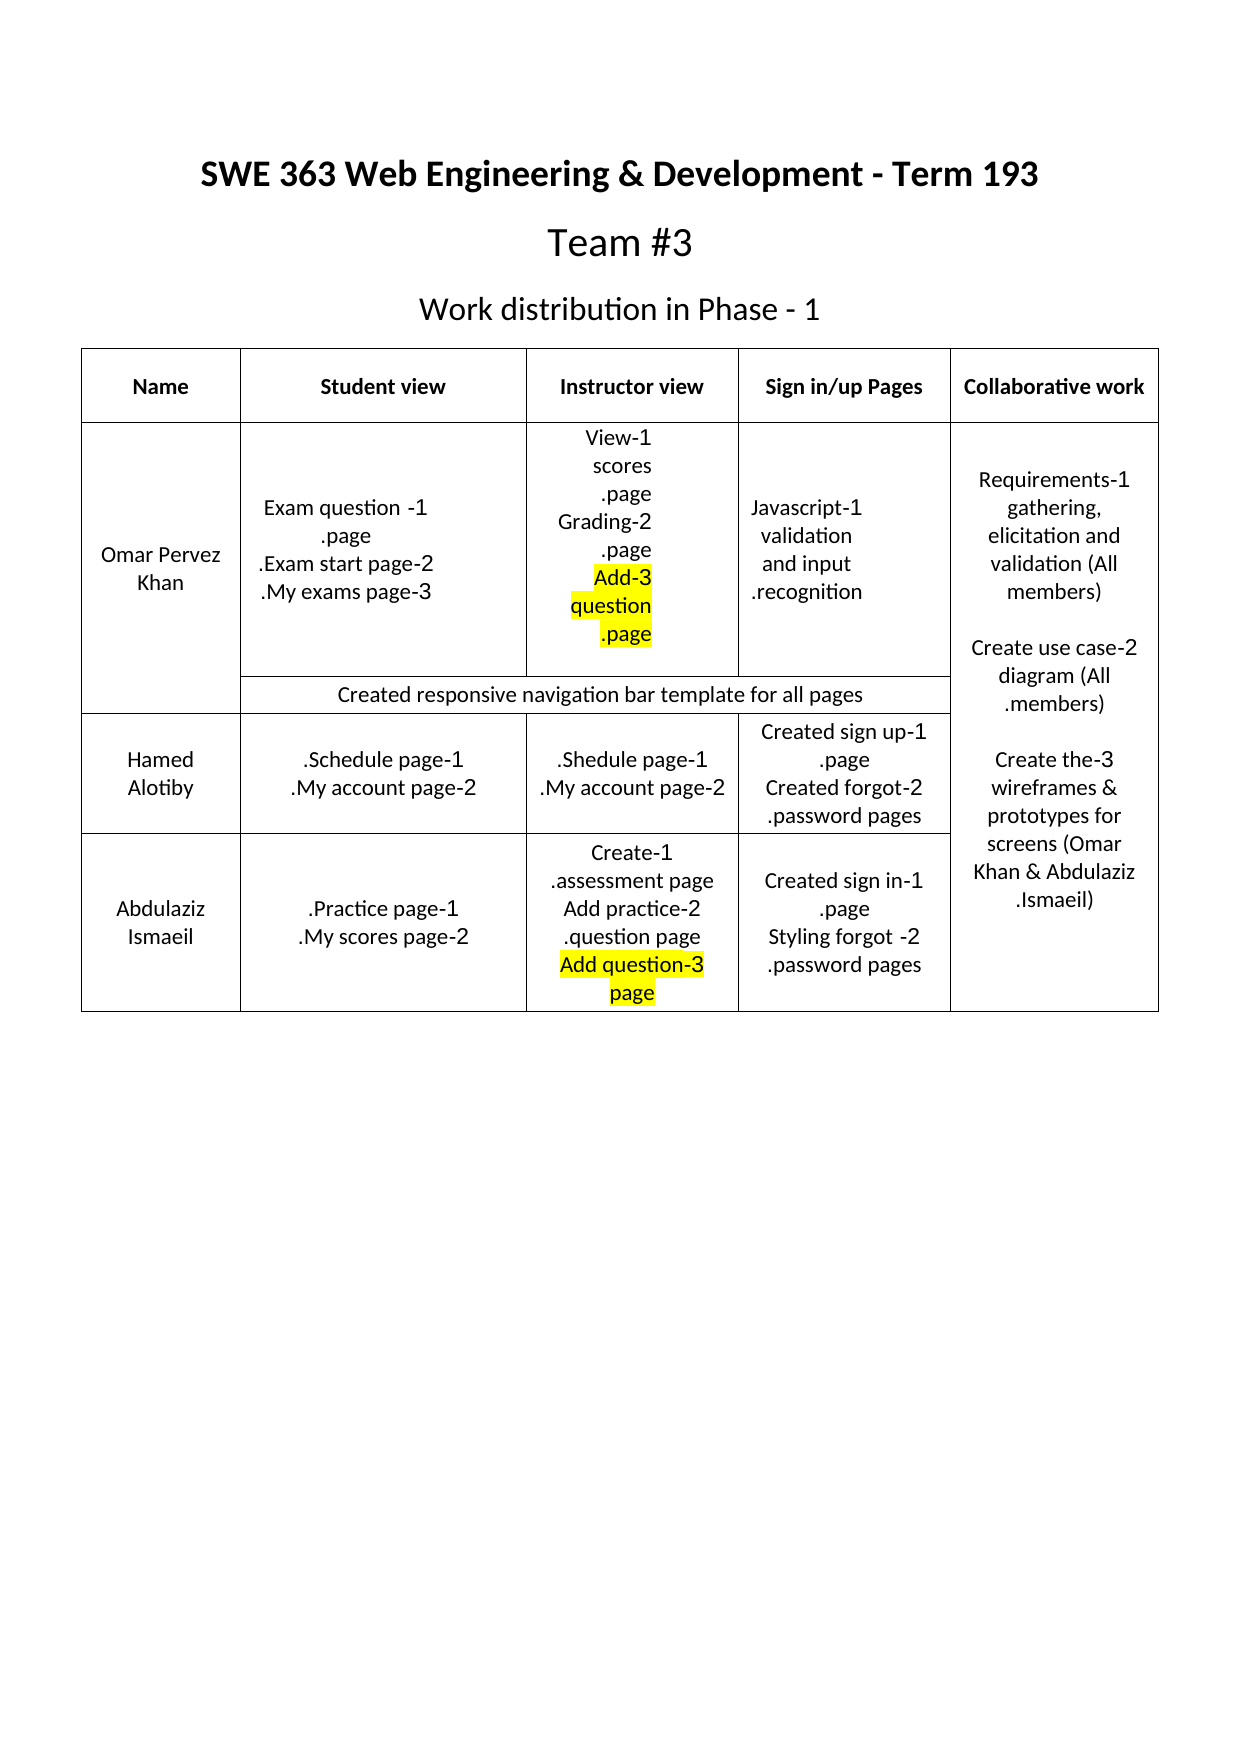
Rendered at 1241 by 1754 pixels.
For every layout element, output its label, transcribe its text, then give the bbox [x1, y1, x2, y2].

table_header Name [82, 349, 240, 422]
text Team #3 [187, 216, 1053, 267]
table_cell 1-Create assessment page. 2-Add practice question page. 3-Add question page [527, 834, 738, 1011]
table_cell 1-Created sign up page. 2-Created forgot password pages. [739, 714, 950, 833]
table_header Collaborative work [951, 349, 1158, 422]
text Work distribution in Phase - 1 [187, 288, 1053, 328]
table_cell Abdulaziz Ismaeil [82, 834, 240, 1011]
table_header Student view [241, 349, 526, 422]
table_cell 1- Exam question page. 2-Exam start page. 3-My exams page. [241, 423, 526, 676]
table_cell 1-Practice page. 2-My scores page. [241, 834, 526, 1011]
table_header Sign in/up Pages [739, 349, 950, 422]
table_cell 1-Javascript validation and input recognition. [739, 423, 950, 676]
table_cell 1-Created sign in page. 2- Styling forgot password pages. [739, 834, 950, 1011]
table_header Instructor view [527, 349, 738, 422]
table_cell 1-Requirements gathering, elicitation and validation (All members) 2-Create use case diagram (All members). 3-Create the wireframes & prototypes for screens (Omar Khan & Abdulaziz Ismaeil). [951, 423, 1158, 1011]
table_cell 1-Shedule page. 2-My account page. [527, 714, 738, 833]
table_cell Omar Pervez Khan [82, 423, 240, 712]
text SWE 363 Web Engineering & Development - Term 193 [187, 150, 1053, 196]
table_cell Created responsive navigation bar template for all pages [241, 677, 950, 712]
table_cell 1-View scores page. 2-Grading page. 3-Add question page. [527, 423, 738, 676]
table_cell Hamed Alotiby [82, 714, 240, 833]
table_cell 1-Schedule page. 2-My account page. [241, 714, 526, 833]
